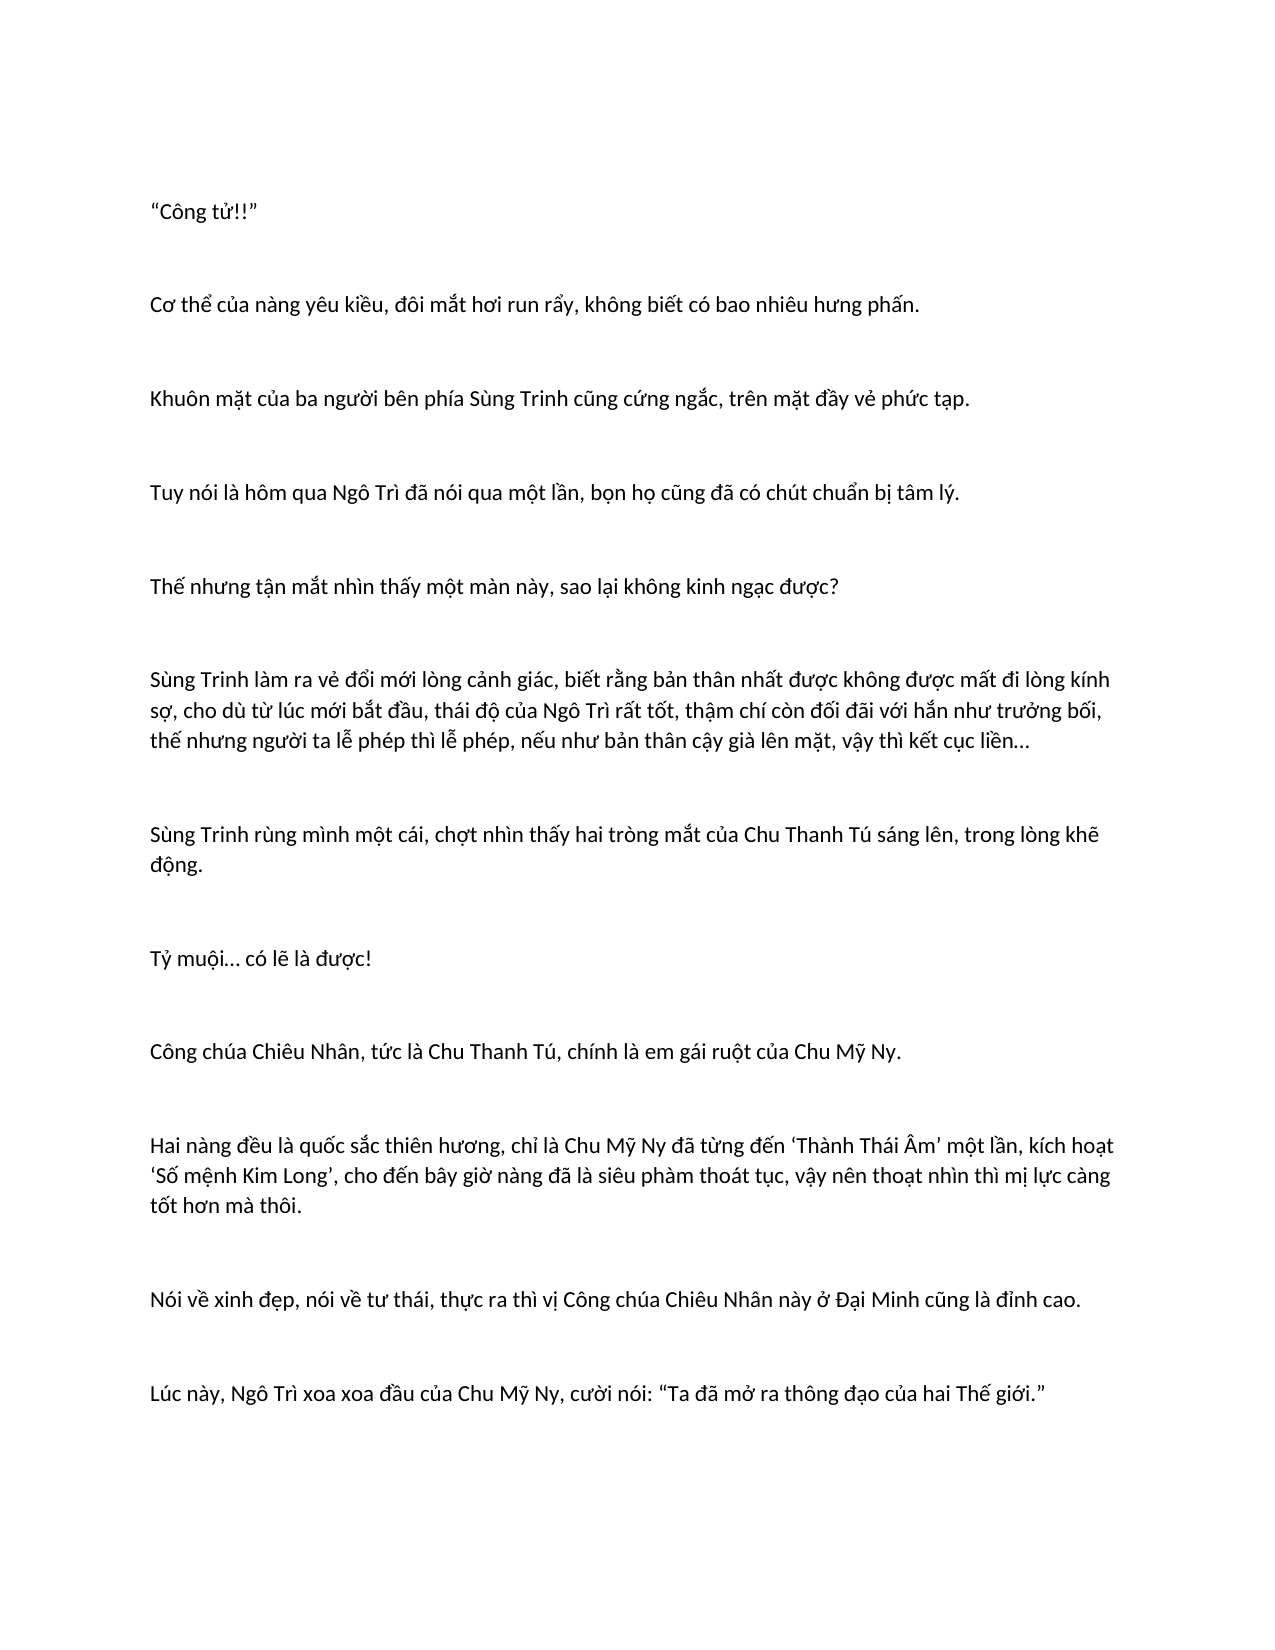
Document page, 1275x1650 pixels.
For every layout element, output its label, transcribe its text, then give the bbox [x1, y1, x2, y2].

text Hai nàng đều là quốc sắc thiên hương, chỉ là Chu Mỹ Ny đã từng đến ‘Thành Thái Âm’ một lần, kích hoạt ‘Số mệnh Kim Long’, cho đến bây giờ nàng đã là siêu phàm thoát tục, vậy nên thoạt nhìn thì mị lực càng tốt hơn mà thôi. [150, 1131, 1125, 1220]
text “Công tử!!” [150, 197, 1125, 225]
text Lúc này, Ngô Trì xoa xoa đầu của Chu Mỹ Ny, cười nói: “Ta đã mở ra thông đạo của hai Thế giới.” [150, 1379, 1125, 1407]
text Tỷ muội… có lẽ là được! [150, 944, 1125, 972]
text Công chúa Chiêu Nhân, tức là Chu Thanh Tú, chính là em gái ruột của Chu Mỹ Ny. [150, 1037, 1125, 1066]
text Khuôn mặt của ba người bên phía Sùng Trinh cũng cứng ngắc, trên mặt đầy vẻ phức tạp. [150, 384, 1125, 412]
text Tuy nói là hôm qua Ngô Trì đã nói qua một lần, bọn họ cũng đã có chút chuẩn bị tâm lý. [150, 478, 1125, 506]
text Cơ thể của nàng yêu kiều, đôi mắt hơi run rẩy, không biết có bao nhiêu hưng phấn. [150, 291, 1125, 319]
text Nói về xinh đẹp, nói về tư thái, thực ra thì vị Công chúa Chiêu Nhân này ở Đại Minh cũng là đỉnh cao. [150, 1285, 1125, 1313]
text Sùng Trinh rùng mình một cái, chợt nhìn thấy hai tròng mắt của Chu Thanh Tú sáng lên, trong lòng khẽ động. [150, 820, 1125, 878]
text Sùng Trinh làm ra vẻ đổi mới lòng cảnh giác, biết rằng bản thân nhất được không được mất đi lòng kính sợ, cho dù từ lúc mới bắt đầu, thái độ của Ngô Trì rất tốt, thậm chí còn đối đãi với hắn như trưởng bối, thế nhưng người ta lễ phép thì lễ phép, nếu như bản thân cậy già lên mặt, vậy thì kết cục liền… [150, 666, 1125, 754]
text Thế nhưng tận mắt nhìn thấy một màn này, sao lại không kinh ngạc được? [150, 572, 1125, 600]
